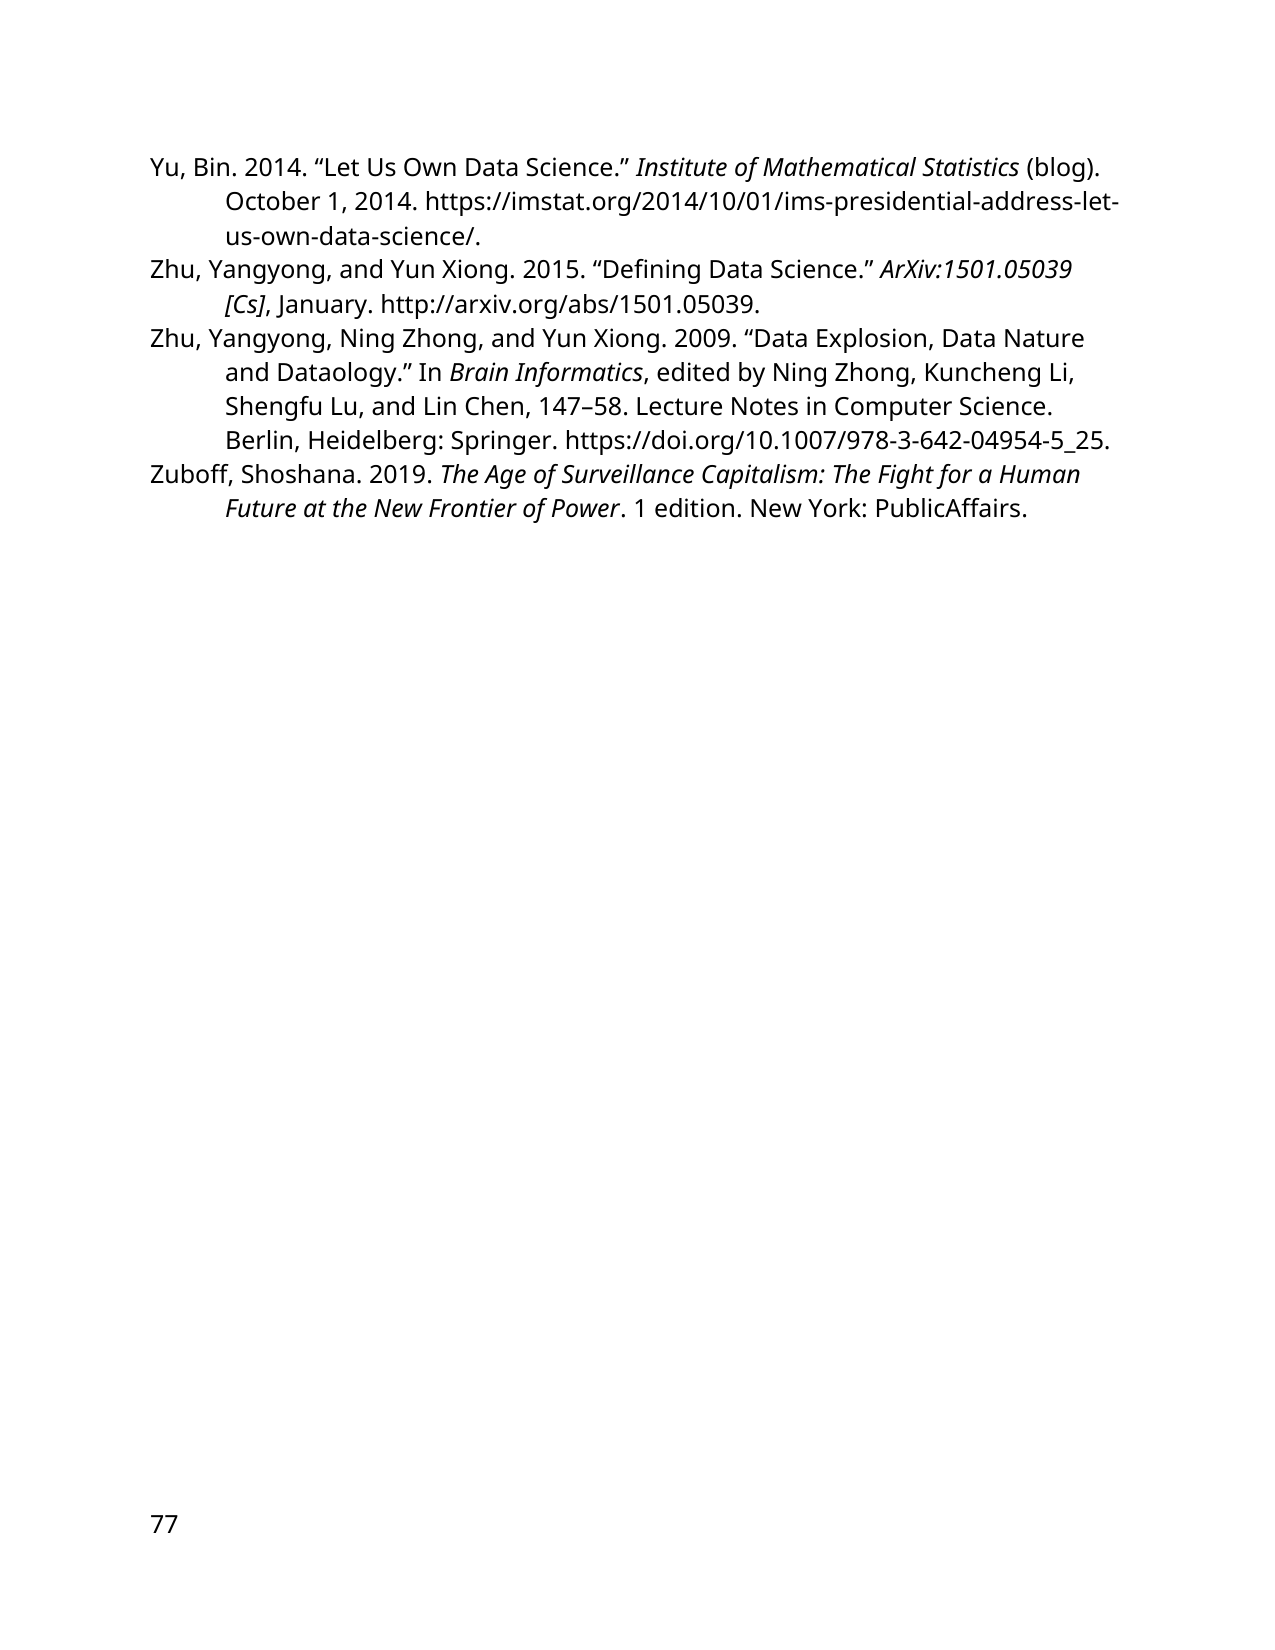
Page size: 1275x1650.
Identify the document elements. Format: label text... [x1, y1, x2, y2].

text Yu, Bin. 2014. “Let Us Own Data Science.” Institute of Mathematical Statistics (blog). October 1, 2014. https://imstat.org/2014/10/01/ims-presidential-address-let-us-own-data-science/. [150, 150, 1125, 252]
text Zhu, Yangyong, and Yun Xiong. 2015. “Defining Data Science.” ArXiv:1501.05039 [Cs], January. http://arxiv.org/abs/1501.05039. [150, 252, 1125, 320]
text Zuboff, Shoshana. 2019. The Age of Surveillance Capitalism: The Fight for a Human Future at the New Frontier of Power. 1 edition. New York: PublicAffairs. [150, 457, 1125, 525]
text Zhu, Yangyong, Ning Zhong, and Yun Xiong. 2009. “Data Explosion, Data Nature and Dataology.” In Brain Informatics, edited by Ning Zhong, Kuncheng Li, Shengfu Lu, and Lin Chen, 147–58. Lecture Notes in Computer Science. Berlin, Heidelberg: Springer. https://doi.org/10.1007/978-3-642-04954-5_25. [150, 320, 1125, 457]
